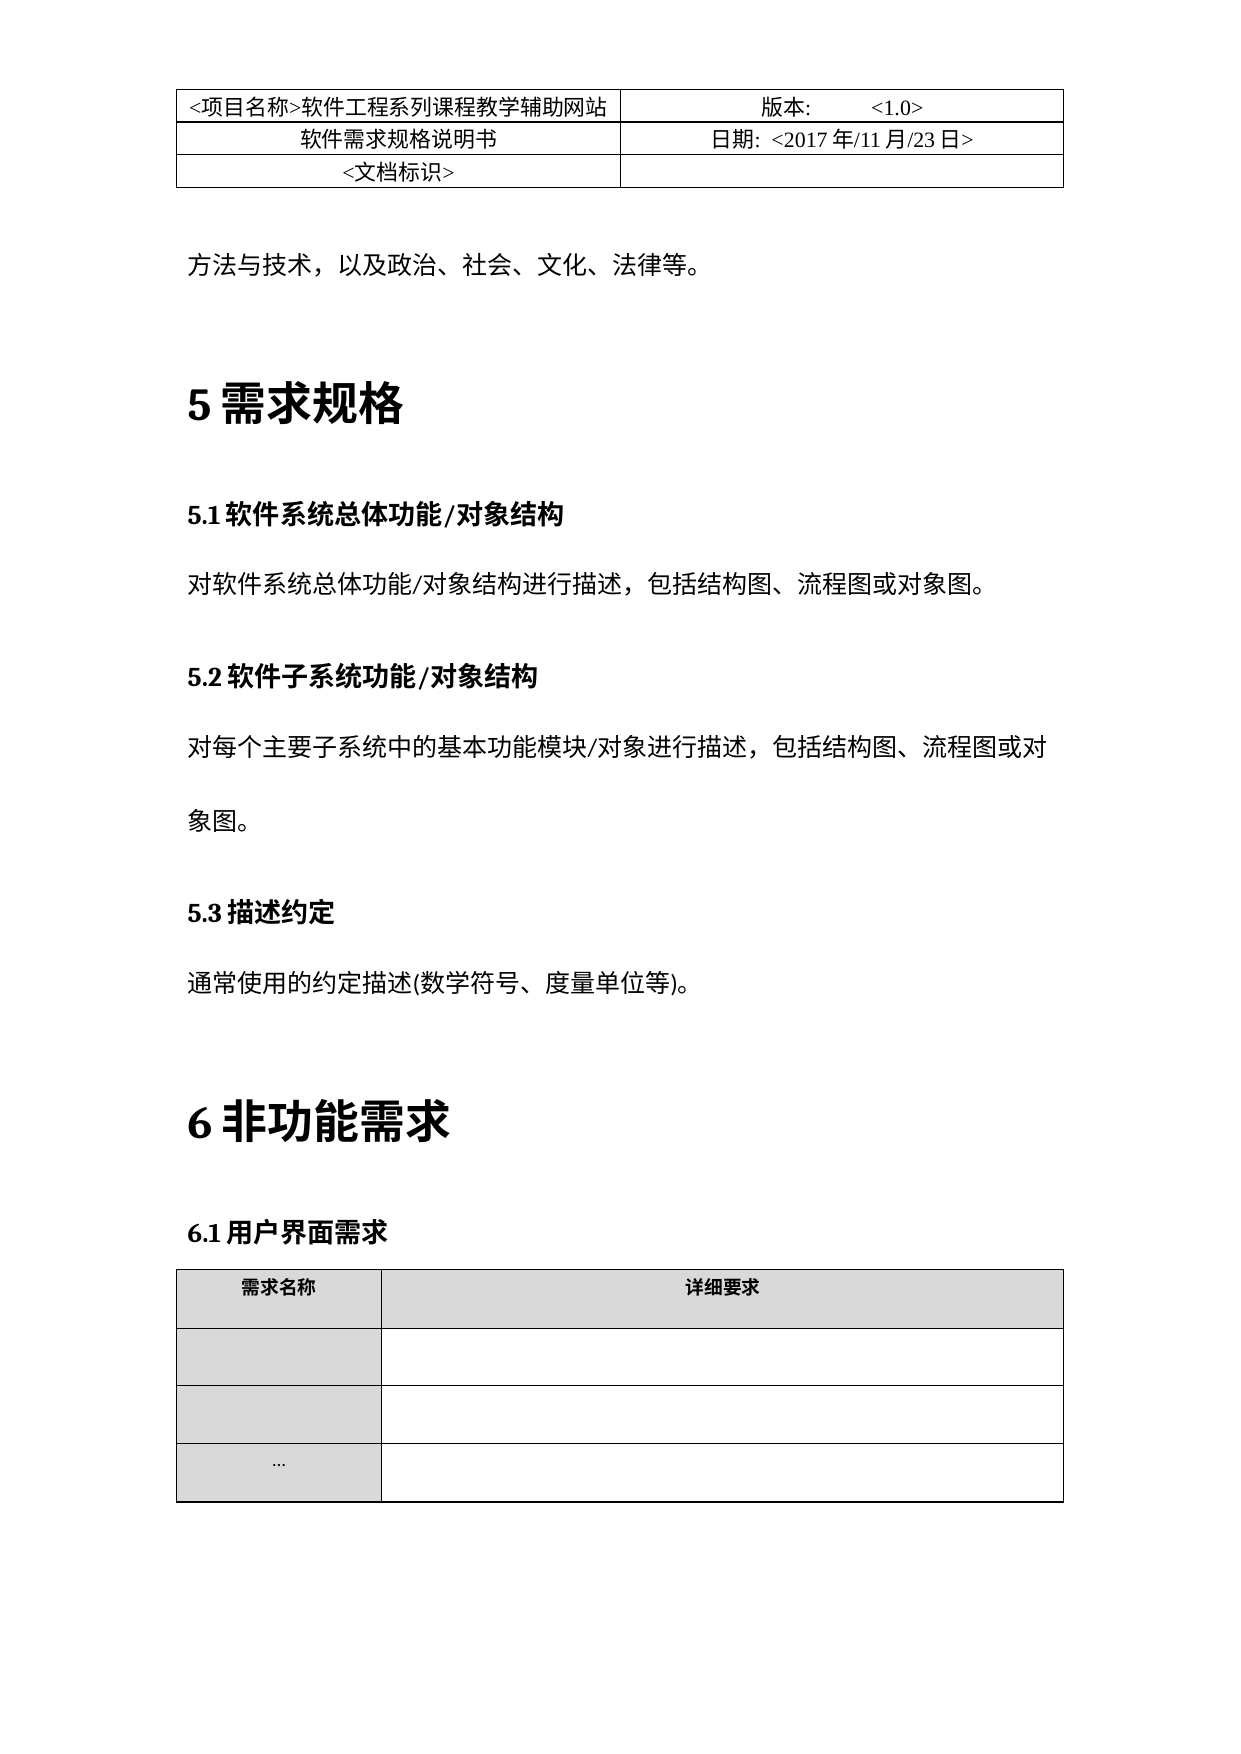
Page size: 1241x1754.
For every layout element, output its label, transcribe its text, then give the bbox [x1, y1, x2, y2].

text 对软件系统总体功能/对象结构进行描述，包括结构图、流程图或对象图。 [187, 551, 1053, 616]
table_cell [382, 1386, 1063, 1443]
subtitle 6非功能需求 [187, 1070, 1053, 1167]
table_header 详细要求 [382, 1270, 1063, 1328]
text 对每个主要子系统中的基本功能模块/对象进行描述，包括结构图、流程图或对象图。 [187, 713, 1053, 852]
subtitle 5.3描述约定 [187, 879, 1053, 944]
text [187, 231, 1053, 296]
subtitle 5需求规格 [187, 352, 1053, 449]
table_cell [382, 1444, 1063, 1501]
subtitle 5.2软件子系统功能/对象结构 [187, 642, 1053, 707]
table_cell [382, 1329, 1063, 1385]
text 通常使用的约定描述(数学符号、度量单位等)。 [187, 949, 1053, 1014]
subtitle 6.1用户界面需求 [187, 1198, 1053, 1263]
table_cell … [177, 1444, 381, 1501]
table_header 需求名称 [177, 1270, 381, 1328]
table_cell [177, 1386, 381, 1443]
table_cell [177, 1329, 381, 1385]
subtitle 5.1软件系统总体功能/对象结构 [187, 480, 1053, 545]
